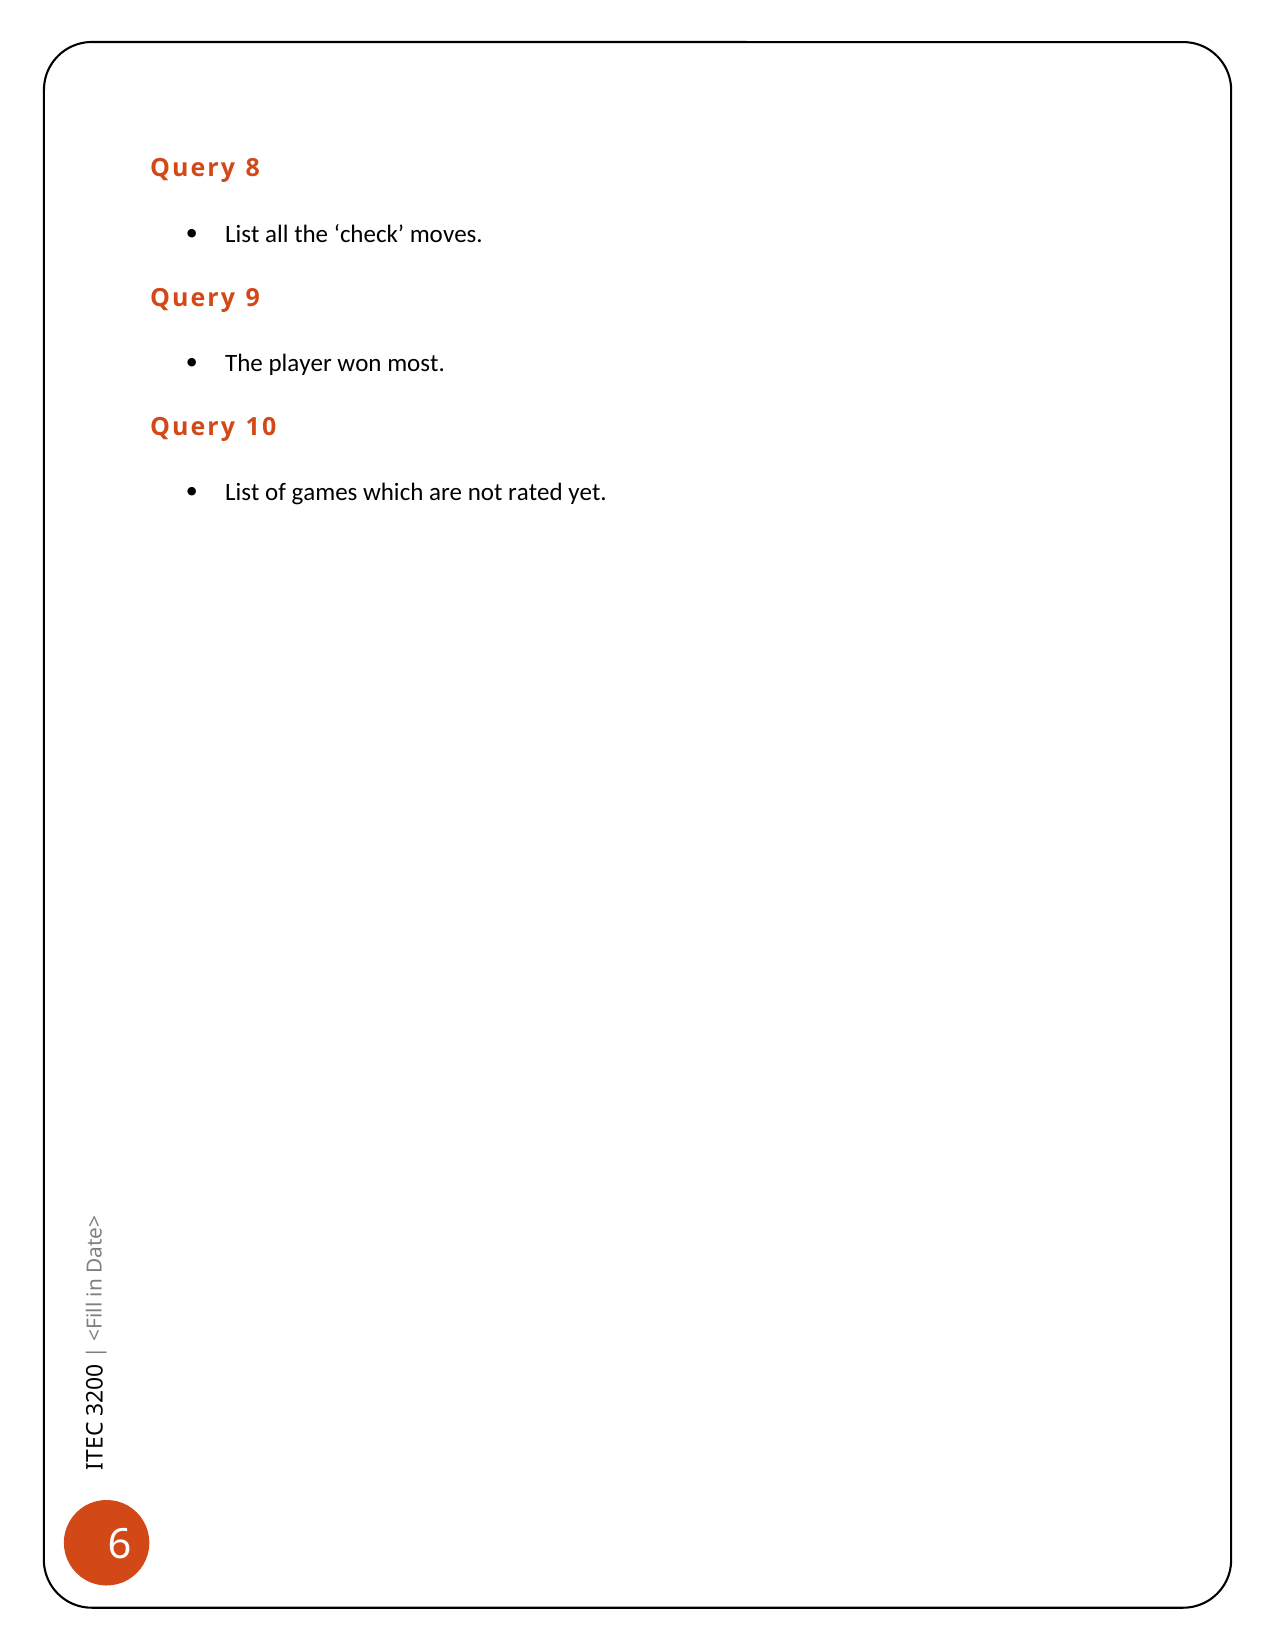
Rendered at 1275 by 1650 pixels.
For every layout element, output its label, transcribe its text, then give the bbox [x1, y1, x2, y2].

list List all the ‘check’ moves. [187, 218, 1125, 249]
subtitle Query 8 [150, 150, 1125, 184]
list List of games which are not rated yet. [187, 476, 1125, 507]
subtitle Query 10 [150, 408, 1125, 442]
subtitle Query 9 [150, 279, 1125, 313]
list The player won most. [187, 347, 1125, 378]
